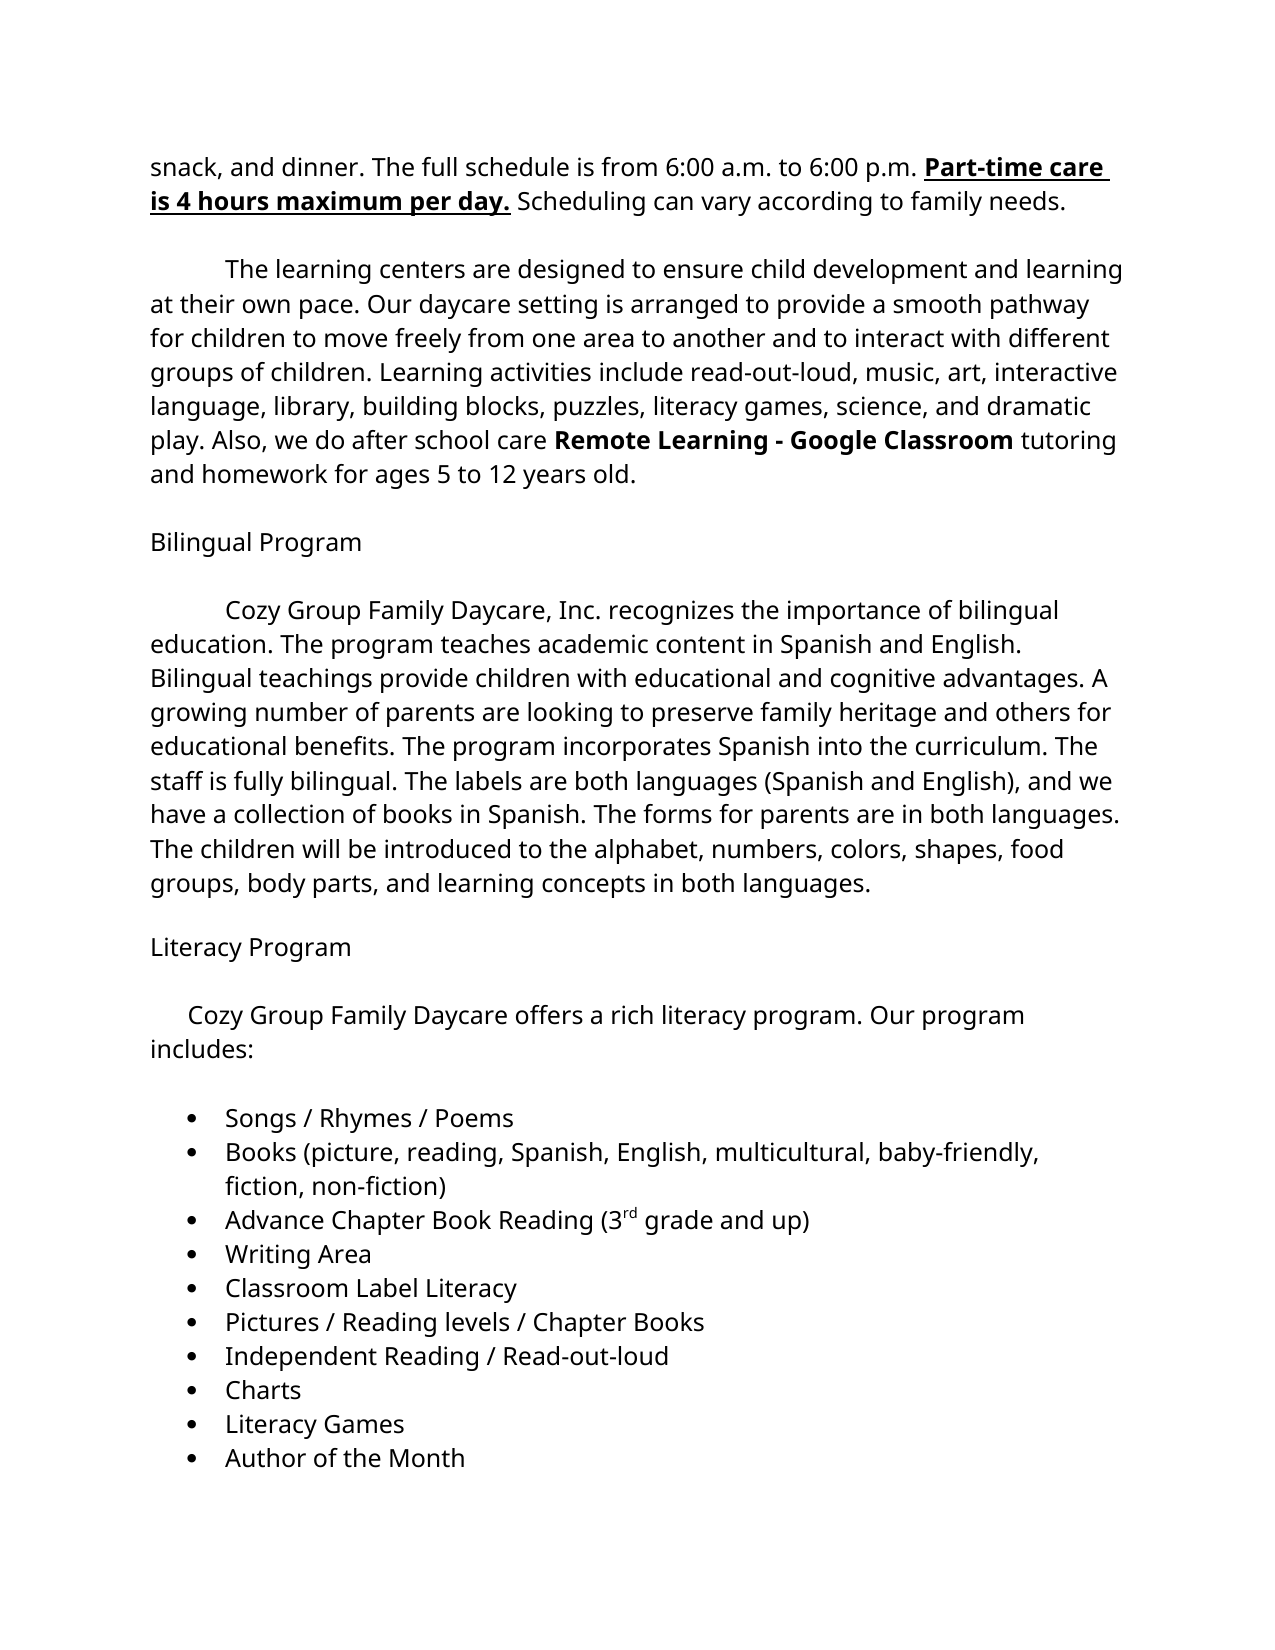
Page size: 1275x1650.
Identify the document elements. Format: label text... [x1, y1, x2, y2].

text Literacy Program [150, 930, 1125, 964]
list Songs / Rhymes / Poems [187, 1100, 1125, 1134]
list Advance Chapter Book Reading (3rd grade and up) [187, 1202, 1125, 1236]
list Classroom Label Literacy [187, 1271, 1125, 1304]
text Cozy Group Family Daycare offers a rich literacy program. Our program includes: [150, 998, 1125, 1066]
text The learning centers are designed to ensure child development and learning at their own pace. Our daycare setting is arranged to provide a smooth pathway for children to move freely from one area to another and to interact with different groups of children. Learning activities include read-out-loud, music, art, interactive language, library, building blocks, puzzles, literacy games, science, and dramatic play. Also, we do after school care Remote Learning - Google Classroom tutoring and homework for ages 5 to 12 years old. Bilingual Program [150, 252, 1125, 559]
text Cozy Group Family Daycare, Inc. recognizes the importance of bilingual education. The program teaches academic content in Spanish and English. Bilingual teachings provide children with educational and cognitive advantages. A growing number of parents are looking to preserve family heritage and others for educational benefits. The program incorporates Spanish into the curriculum. The staff is fully bilingual. The labels are both languages (Spanish and English), and we have a collection of books in Spanish. The forms for parents are in both languages. The children will be introduced to the alphabet, numbers, colors, shapes, food groups, body parts, and learning concepts in both languages. [150, 593, 1125, 930]
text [150, 150, 1125, 218]
list Pictures / Reading levels / Chapter Books [187, 1304, 1125, 1339]
list Literacy Games [187, 1407, 1125, 1441]
list Writing Area [187, 1236, 1125, 1271]
list Charts [187, 1373, 1125, 1407]
list Author of the Month [187, 1441, 1125, 1475]
list Independent Reading / Read-out-loud [187, 1339, 1125, 1373]
list Books (picture, reading, Spanish, English, multicultural, baby-friendly, fiction, non-fiction) [187, 1134, 1125, 1202]
